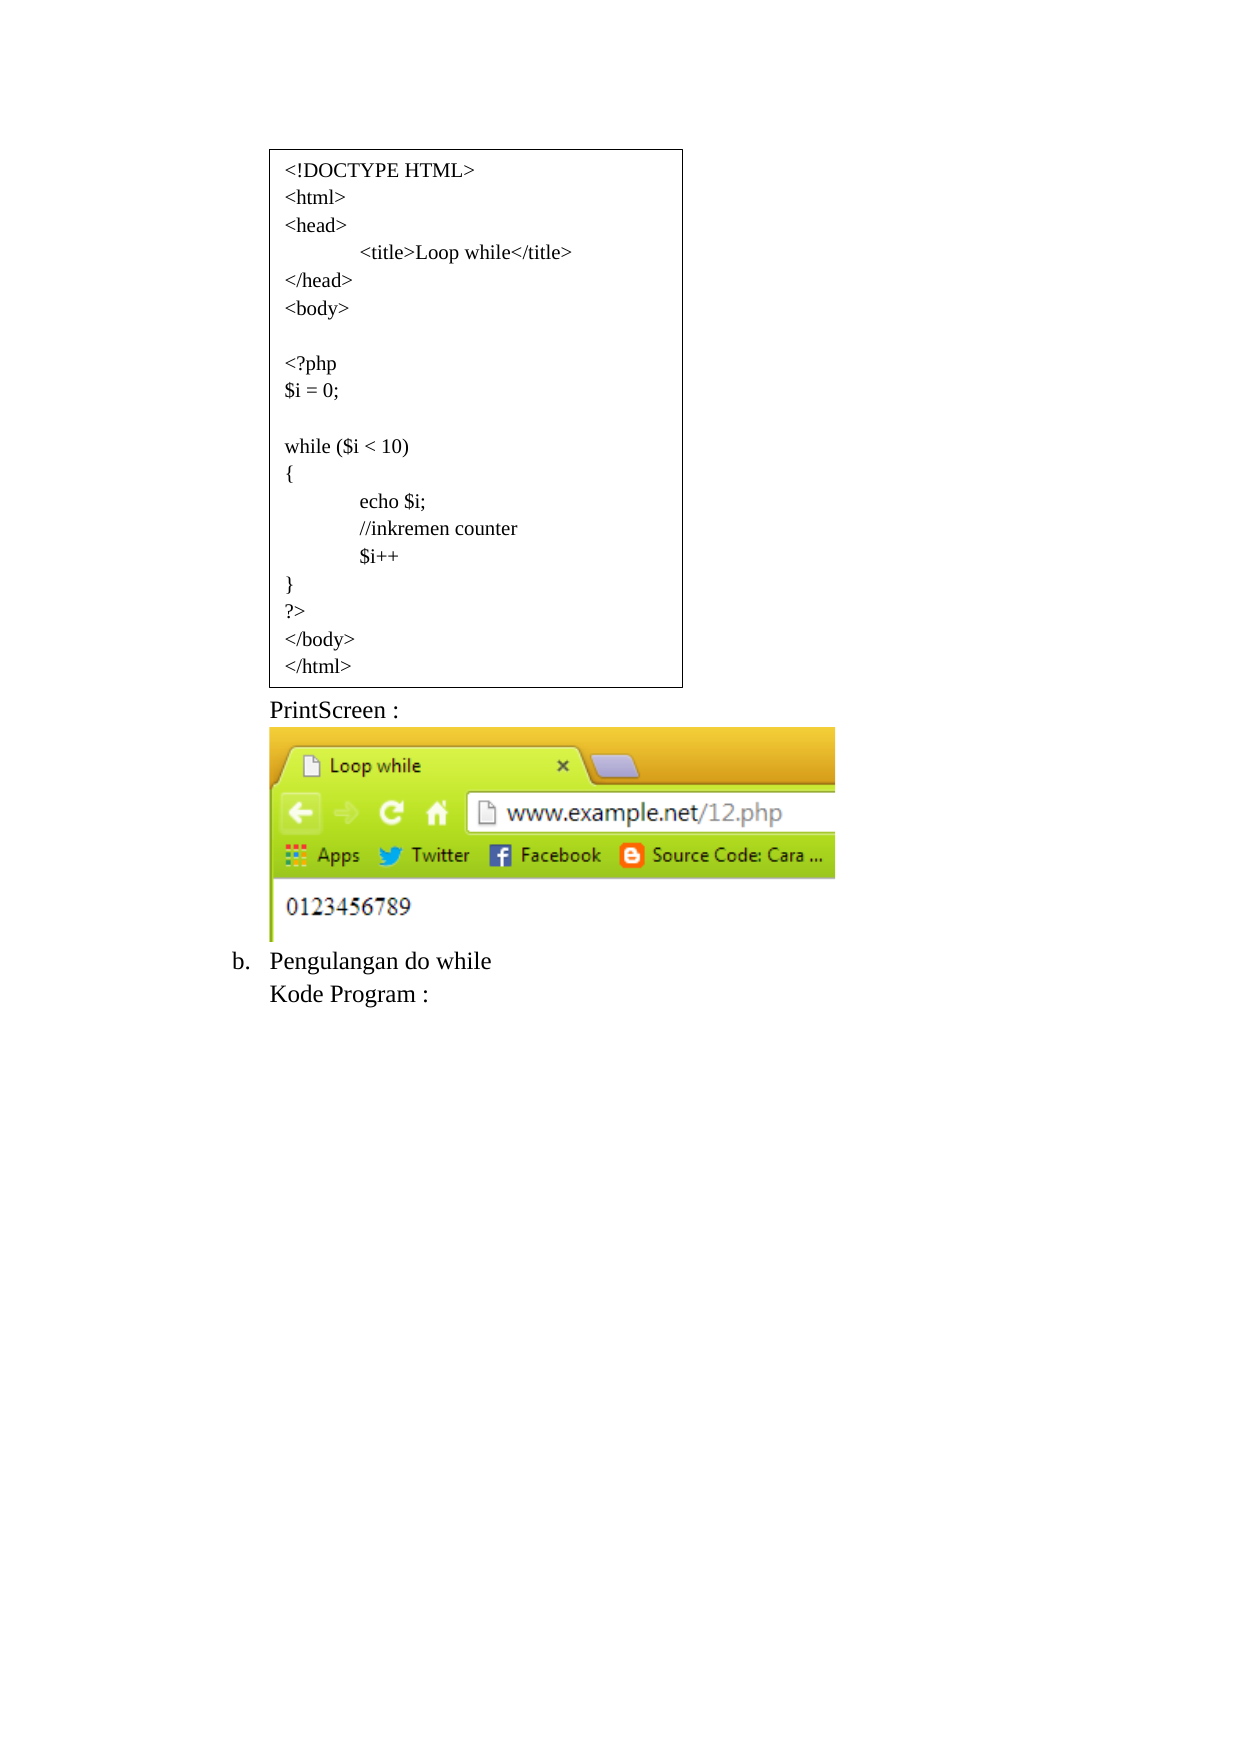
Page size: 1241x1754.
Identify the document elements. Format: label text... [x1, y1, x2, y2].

list Pengulangan do while [232, 946, 1090, 975]
list Kode Program : [269, 979, 1090, 1008]
picture [269, 727, 836, 942]
list PrintScreen : [269, 695, 1090, 724]
